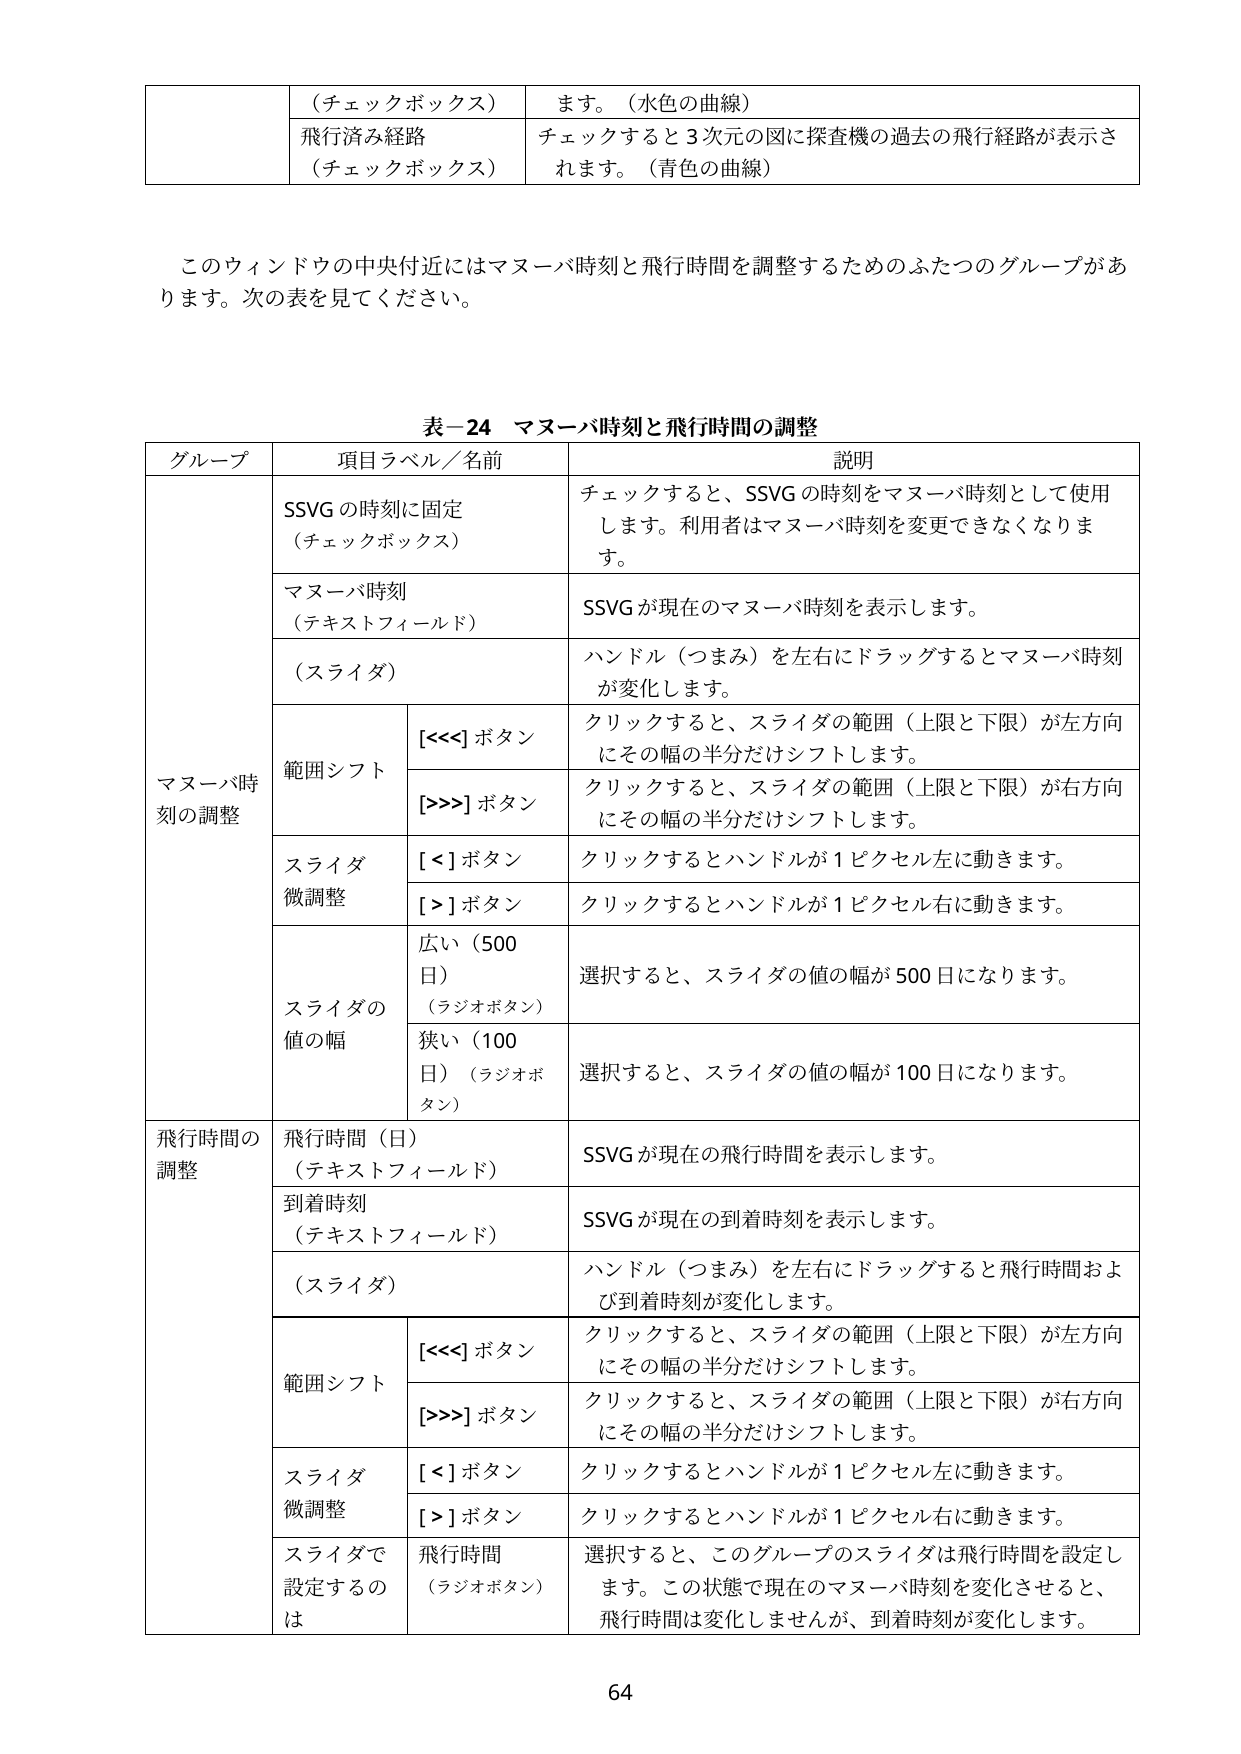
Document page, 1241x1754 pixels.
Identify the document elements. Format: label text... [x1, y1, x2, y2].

table_cell 範囲シフト [273, 705, 407, 834]
table_cell [<<<] ボタン [408, 705, 568, 769]
table_header グループ [146, 443, 272, 475]
table_cell スライダ 微調整 [273, 836, 407, 925]
table_cell 飛行済み経路 （チェックボックス） [290, 119, 525, 184]
table_cell 飛行時間の調整 [146, 1121, 272, 1634]
table_cell クリックすると、スライダの範囲（上限と下限）が右方向にその幅の半分だけシフトします。 [569, 770, 1139, 834]
table_cell クリックすると、スライダの範囲（上限と下限）が右方向にその幅の半分だけシフトします。 [569, 1383, 1139, 1447]
table_cell [ > ] ボタン [408, 1494, 568, 1537]
table_cell 選択すると、スライダの値の幅が500日になります。 [569, 926, 1139, 1023]
table_cell マヌーバ時刻 （テキストフィールド） [273, 574, 568, 638]
table_cell スライダの 値の幅 [273, 926, 407, 1120]
table_header 説明 [569, 443, 1139, 475]
table_cell 広い（500日） （ラジオボタン） [408, 926, 568, 1023]
table_cell [ < ] ボタン [408, 1448, 568, 1493]
table_cell クリックするとハンドルが1ピクセル右に動きます。 [569, 1494, 1139, 1537]
table_cell [<<<] ボタン [408, 1318, 568, 1382]
table_cell [ > ] ボタン [408, 883, 568, 925]
table_cell ハンドル（つまみ）を左右にドラッグすると飛行時間および到着時刻が変化します。 [569, 1252, 1139, 1316]
table_cell ハンドル（つまみ）を左右にドラッグするとマヌーバ時刻が変化します。 [569, 639, 1139, 704]
table_cell [>>>] ボタン [408, 1383, 568, 1447]
table_cell SSVGが現在の到着時刻を表示します。 [569, 1187, 1139, 1251]
table_cell クリックすると、スライダの範囲（上限と下限）が左方向にその幅の半分だけシフトします。 [569, 705, 1139, 769]
table_cell SSVGが現在のマヌーバ時刻を表示します。 [569, 574, 1139, 638]
table_cell 現在の軌道 （チェックボックス） [290, 86, 525, 118]
table_cell [ < ] ボタン [408, 836, 568, 882]
table_cell クリックするとハンドルが1ピクセル左に動きます。 [569, 836, 1139, 882]
table_cell （スライダ） [273, 639, 568, 704]
table_cell マヌーバ時刻の調整 [146, 476, 272, 1120]
table_cell SSVGの時刻に固定 （チェックボックス） [273, 476, 568, 573]
table_header 項目ラベル／名前 [273, 443, 568, 475]
table_cell 飛行時間（日） （テキストフィールド） [273, 1121, 568, 1186]
table_cell チェックすると、SSVGの時刻をマヌーバ時刻として使用します。利用者はマヌーバ時刻を変更できなくなります。 [569, 476, 1139, 573]
table_cell クリックするとハンドルが1ピクセル左に動きます。 [569, 1448, 1139, 1493]
table_cell SSVGが現在の飛行時間を表示します。 [569, 1121, 1139, 1186]
table_cell 範囲シフト [273, 1318, 407, 1447]
table_cell 選択すると、このグループのスライダは飛行時間を設定します。この状態で現在のマヌーバ時刻を変化させると、飛行時間は変化しませんが、到着時刻が変化します。 [569, 1538, 1139, 1634]
table_cell 狭い（100日）（ラジオボタン） [408, 1024, 568, 1120]
table_cell 到着時刻 （テキストフィールド） [273, 1187, 568, 1251]
table_cell クリックすると、スライダの範囲（上限と下限）が左方向にその幅の半分だけシフトします。 [569, 1318, 1139, 1382]
table_cell チェックすると3次元の図に探査機の過去の飛行経路が表示されます。（青色の曲線） [526, 119, 1139, 184]
table_cell 選択すると、スライダの値の幅が100日になります。 [569, 1024, 1139, 1120]
table_cell （スライダ） [273, 1252, 568, 1316]
table_cell [>>>] ボタン [408, 770, 568, 834]
table_cell クリックするとハンドルが1ピクセル右に動きます。 [569, 883, 1139, 925]
table_cell スライダ 微調整 [273, 1448, 407, 1537]
text このウィンドウの中央付近にはマヌーバ時刻と飛行時間を調整するためのふたつのグループがあります。次の表を見てください。 [156, 249, 1128, 313]
table_cell スライダで 設定するの は [273, 1538, 407, 1634]
table_cell 飛行時間 （ラジオボタン） [408, 1538, 568, 1634]
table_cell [526, 86, 1139, 118]
